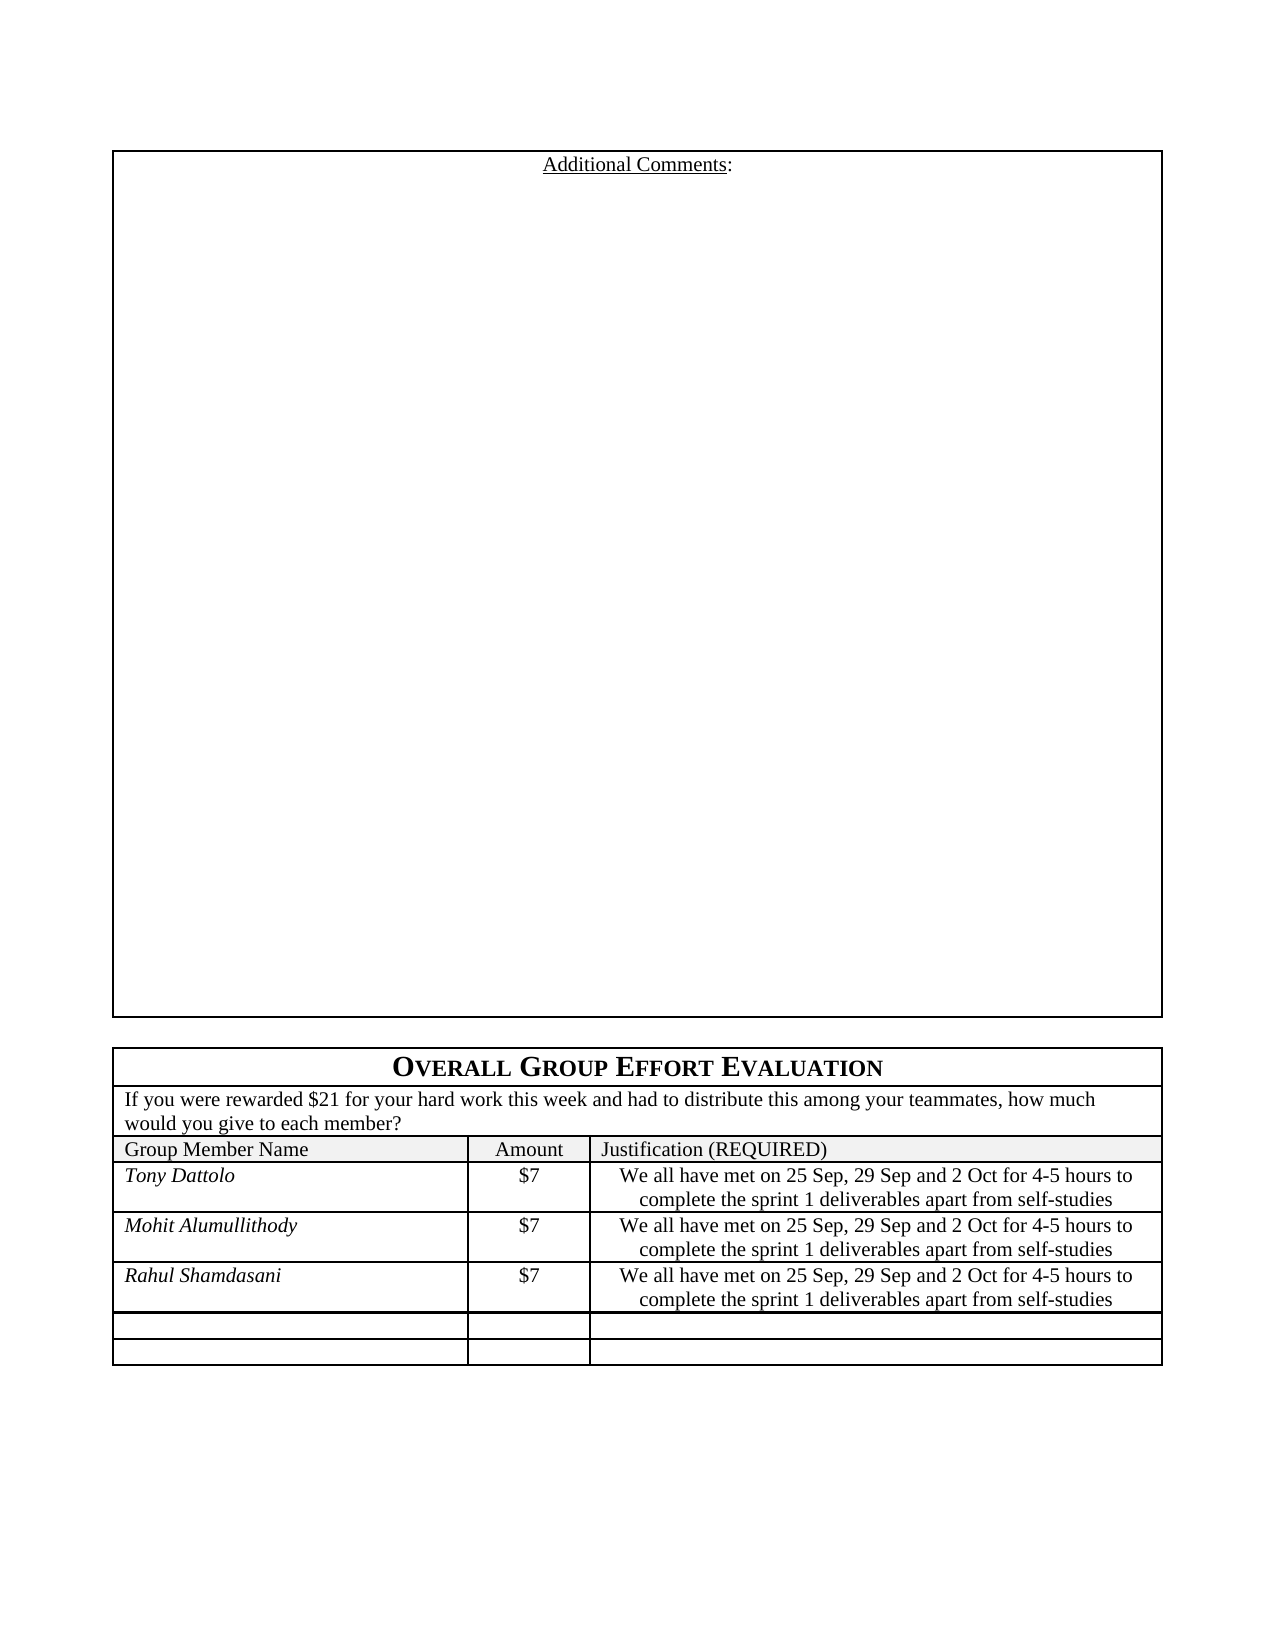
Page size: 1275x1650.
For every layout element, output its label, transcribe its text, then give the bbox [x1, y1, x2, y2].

table_cell Mohit Alumullithody [114, 1213, 467, 1261]
table_header Overall Group Effort Evaluation [114, 1049, 1161, 1084]
table_cell Group Member Name [114, 1137, 467, 1161]
table_cell We all have met on 25 Sep, 29 Sep and 2 Oct for 4-5 hours to complete the sprint 1 deliverables apart from self-studies [591, 1163, 1161, 1211]
table_cell Rahul Shamdasani [114, 1263, 467, 1311]
table_cell Justification (REQUIRED) [591, 1137, 1161, 1161]
table_cell [591, 1314, 1161, 1338]
table_cell $7 [469, 1163, 589, 1211]
table_cell Tony Dattolo [114, 1163, 467, 1211]
table_cell We all have met on 25 Sep, 29 Sep and 2 Oct for 4-5 hours to complete the sprint 1 deliverables apart from self-studies [591, 1263, 1161, 1311]
table_cell $7 [469, 1263, 589, 1311]
table_cell [114, 1314, 467, 1338]
table_cell We all have met on 25 Sep, 29 Sep and 2 Oct for 4-5 hours to complete the sprint 1 deliverables apart from self-studies [591, 1213, 1161, 1261]
table_cell If you were rewarded $21 for your hard work this week and had to distribute this among your teammates, how much would you give to each member? [114, 1087, 1161, 1135]
table_cell Amount [469, 1137, 589, 1161]
table_cell [114, 1340, 467, 1364]
table_cell [591, 1340, 1161, 1364]
table_cell [469, 1314, 589, 1338]
table_cell [469, 1340, 589, 1364]
table_cell $7 [469, 1213, 589, 1261]
table_cell Additional Comments: [114, 152, 1161, 1016]
